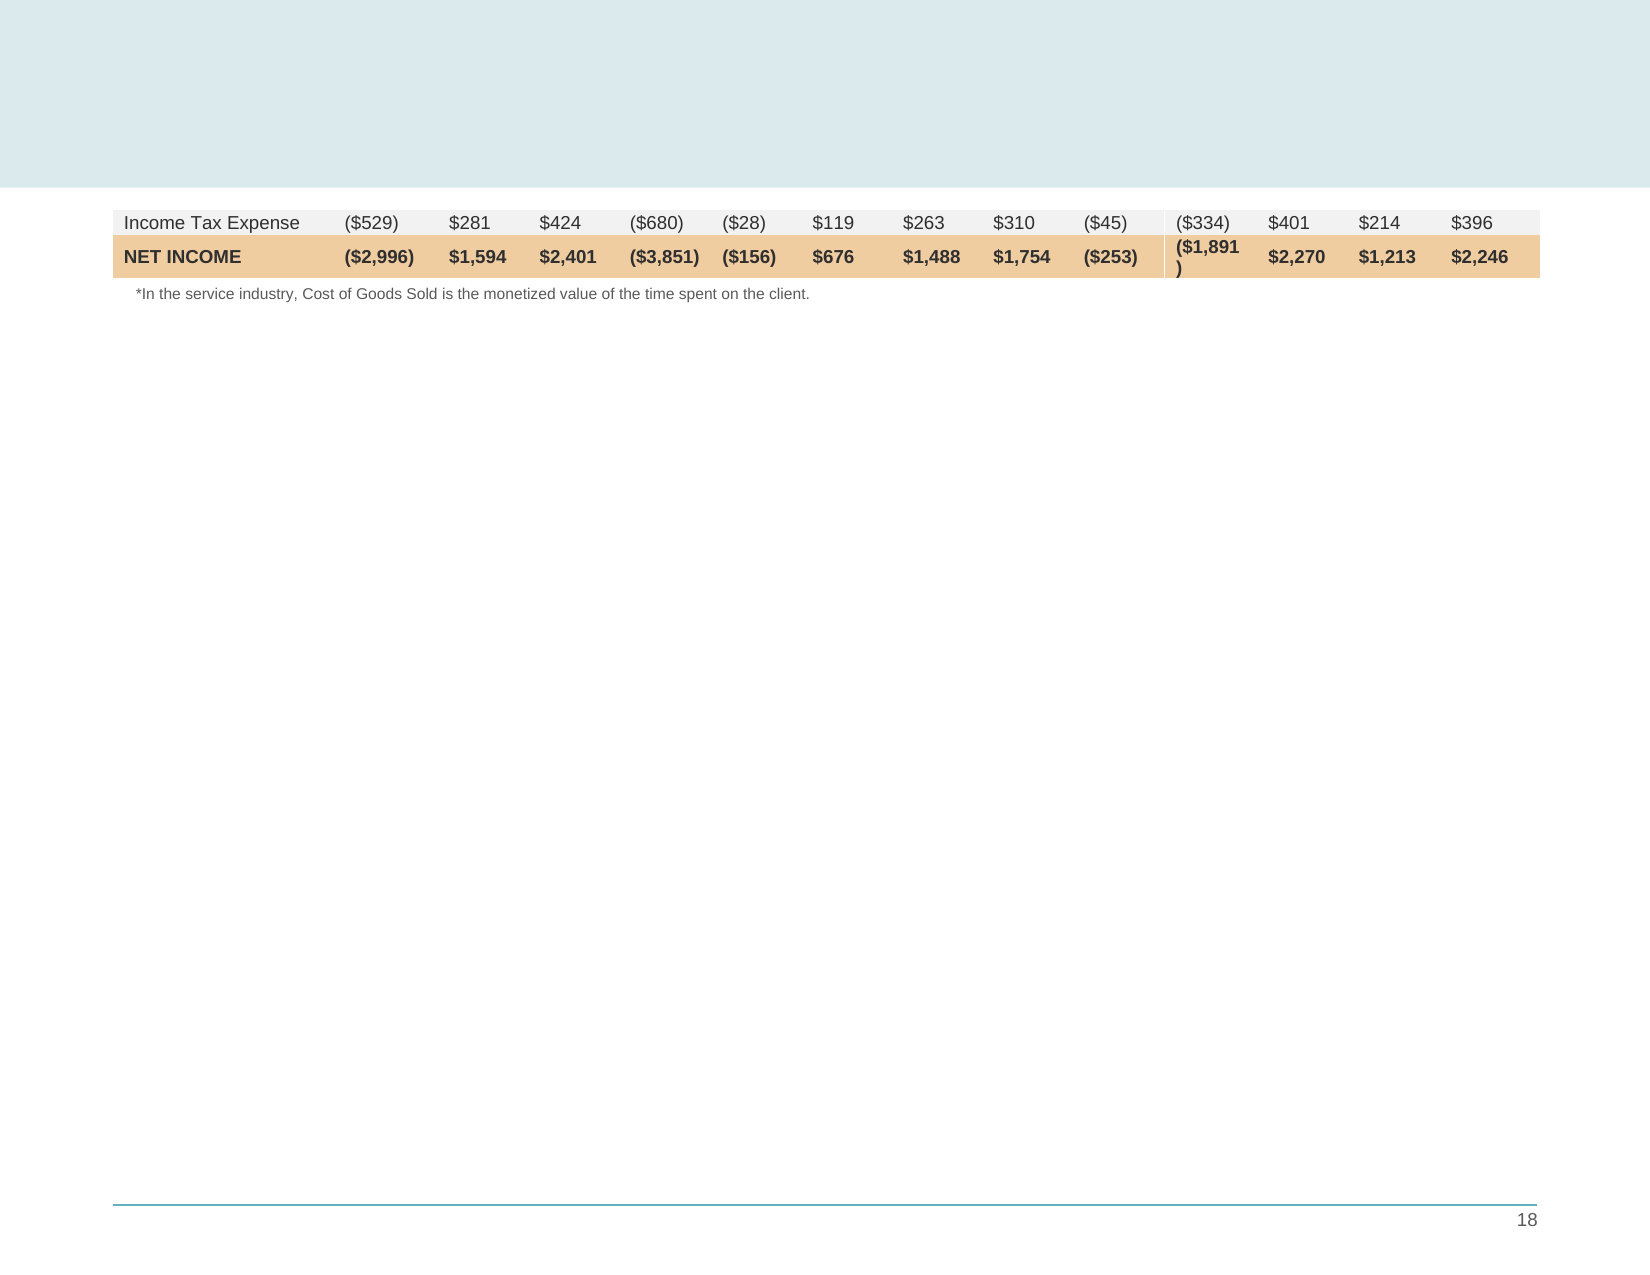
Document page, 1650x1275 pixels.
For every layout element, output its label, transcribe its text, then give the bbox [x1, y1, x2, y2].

table_cell NET INCOME [113, 235, 333, 278]
table_cell $281 [438, 210, 528, 235]
table_cell ($28) [711, 210, 801, 235]
table_cell $119 [801, 210, 892, 235]
table_cell ($1,891) [1165, 235, 1257, 278]
table_cell $424 [528, 210, 618, 235]
table_cell ($529) [333, 210, 438, 235]
table_cell ($156) [711, 235, 801, 278]
table_cell $676 [801, 235, 892, 278]
table_cell ($2,996) [333, 235, 438, 278]
table_cell $1,213 [1347, 235, 1440, 278]
table_cell ($334) [1165, 210, 1257, 235]
table_cell $2,246 [1440, 235, 1540, 278]
table_cell ($45) [1072, 210, 1164, 235]
table_cell $263 [892, 210, 982, 235]
table_cell $1,594 [438, 235, 528, 278]
table_cell ($680) [618, 210, 711, 235]
table_cell ($253) [1072, 235, 1164, 278]
table_cell $1,488 [892, 235, 982, 278]
table_cell $1,754 [982, 235, 1072, 278]
table_cell $310 [982, 210, 1072, 235]
table_cell Income Tax Expense [113, 210, 333, 235]
table_cell ($3,851) [618, 235, 711, 278]
table_cell *In the service industry, Cost of Goods Sold is the monetized value of the time spent on the client. [113, 279, 1540, 304]
table_cell $396 [1440, 210, 1540, 235]
table_cell $2,401 [528, 235, 618, 278]
table_cell $401 [1257, 210, 1347, 235]
table_cell $2,270 [1257, 235, 1347, 278]
table_cell $214 [1347, 210, 1440, 235]
